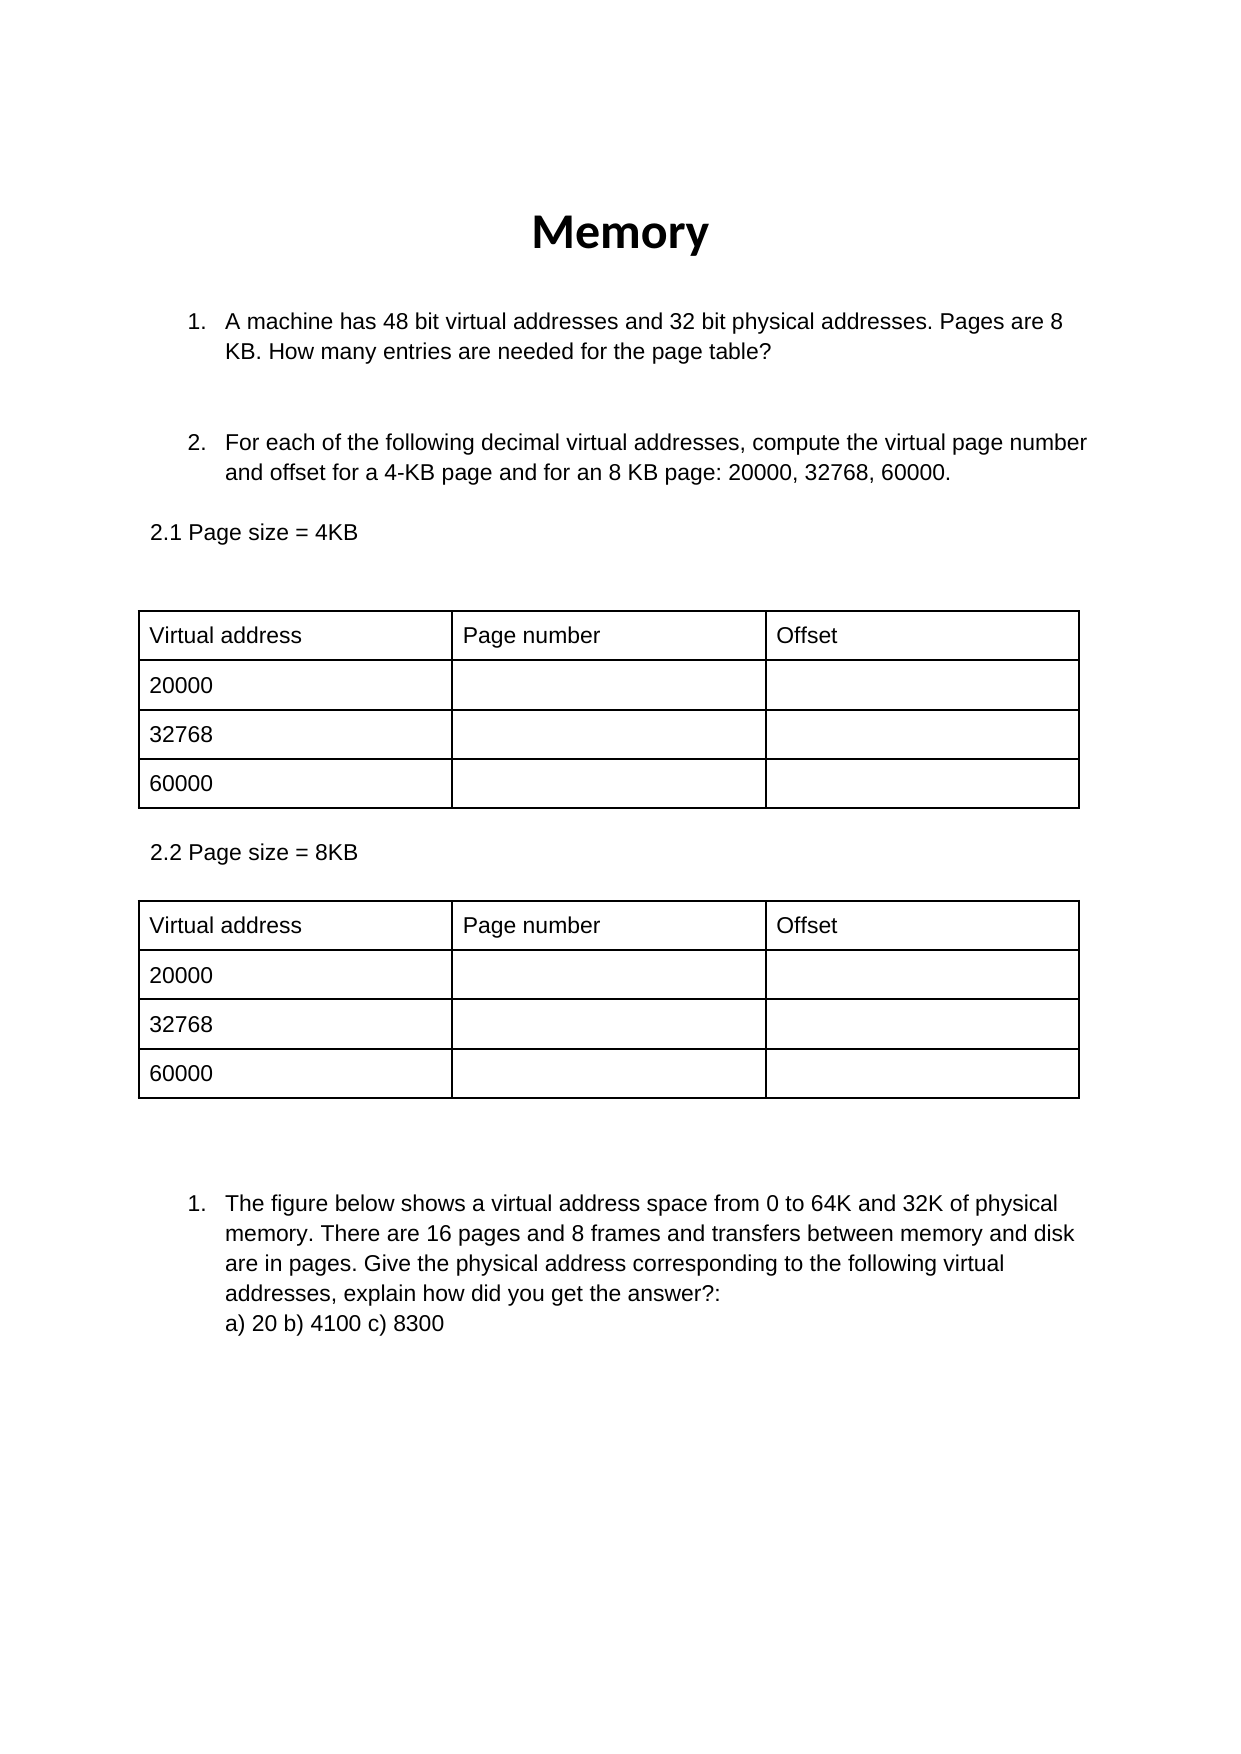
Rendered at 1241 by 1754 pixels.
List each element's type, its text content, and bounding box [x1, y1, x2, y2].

list The figure below shows a virtual address space from 0 to 64K and 32K of physical memory. There are 16 pages and 8 frames and transfers between memory and disk are in pages. Give the physical address corresponding to the following virtual addresses, explain how did you get the answer?: [187, 1189, 1090, 1307]
table_cell 60000 [140, 1050, 451, 1097]
list A machine has 48 bit virtual addresses and 32 bit physical addresses. Pages are 8 KB. How many entries are needed for the page table? [187, 308, 1090, 364]
table_header Offset [767, 612, 1078, 659]
text 2.1 Page size = 4KB [150, 519, 1090, 546]
table_cell [767, 711, 1078, 758]
table_cell [453, 661, 765, 708]
text a) 20 b) 4100 c) 8300 [150, 1310, 1090, 1337]
table_cell [767, 951, 1078, 998]
table_header Offset [767, 902, 1078, 949]
table_header Page number [453, 902, 765, 949]
table_cell 32768 [140, 711, 451, 758]
text 2.2 Page size = 8KB [150, 839, 1090, 866]
table_cell [453, 1000, 765, 1048]
table_cell [767, 661, 1078, 708]
table_cell 32768 [140, 1000, 451, 1048]
table_cell 20000 [140, 951, 451, 998]
table_header Virtual address [140, 902, 451, 949]
table_cell [453, 760, 765, 807]
table_cell [453, 1050, 765, 1097]
table_cell [767, 1050, 1078, 1097]
table_cell [453, 951, 765, 998]
table_cell [767, 1000, 1078, 1048]
table_cell 60000 [140, 760, 451, 807]
table_cell [453, 711, 765, 758]
table_cell [767, 760, 1078, 807]
list For each of the following decimal virtual addresses, compute the virtual page number and offset for a 4-KB page and for an 8 KB page: 20000, 32768, 60000. [187, 429, 1090, 485]
subtitle Memory [150, 200, 1090, 261]
table_header Virtual address [140, 612, 451, 659]
table_header Page number [453, 612, 765, 659]
table_cell 20000 [140, 661, 451, 708]
